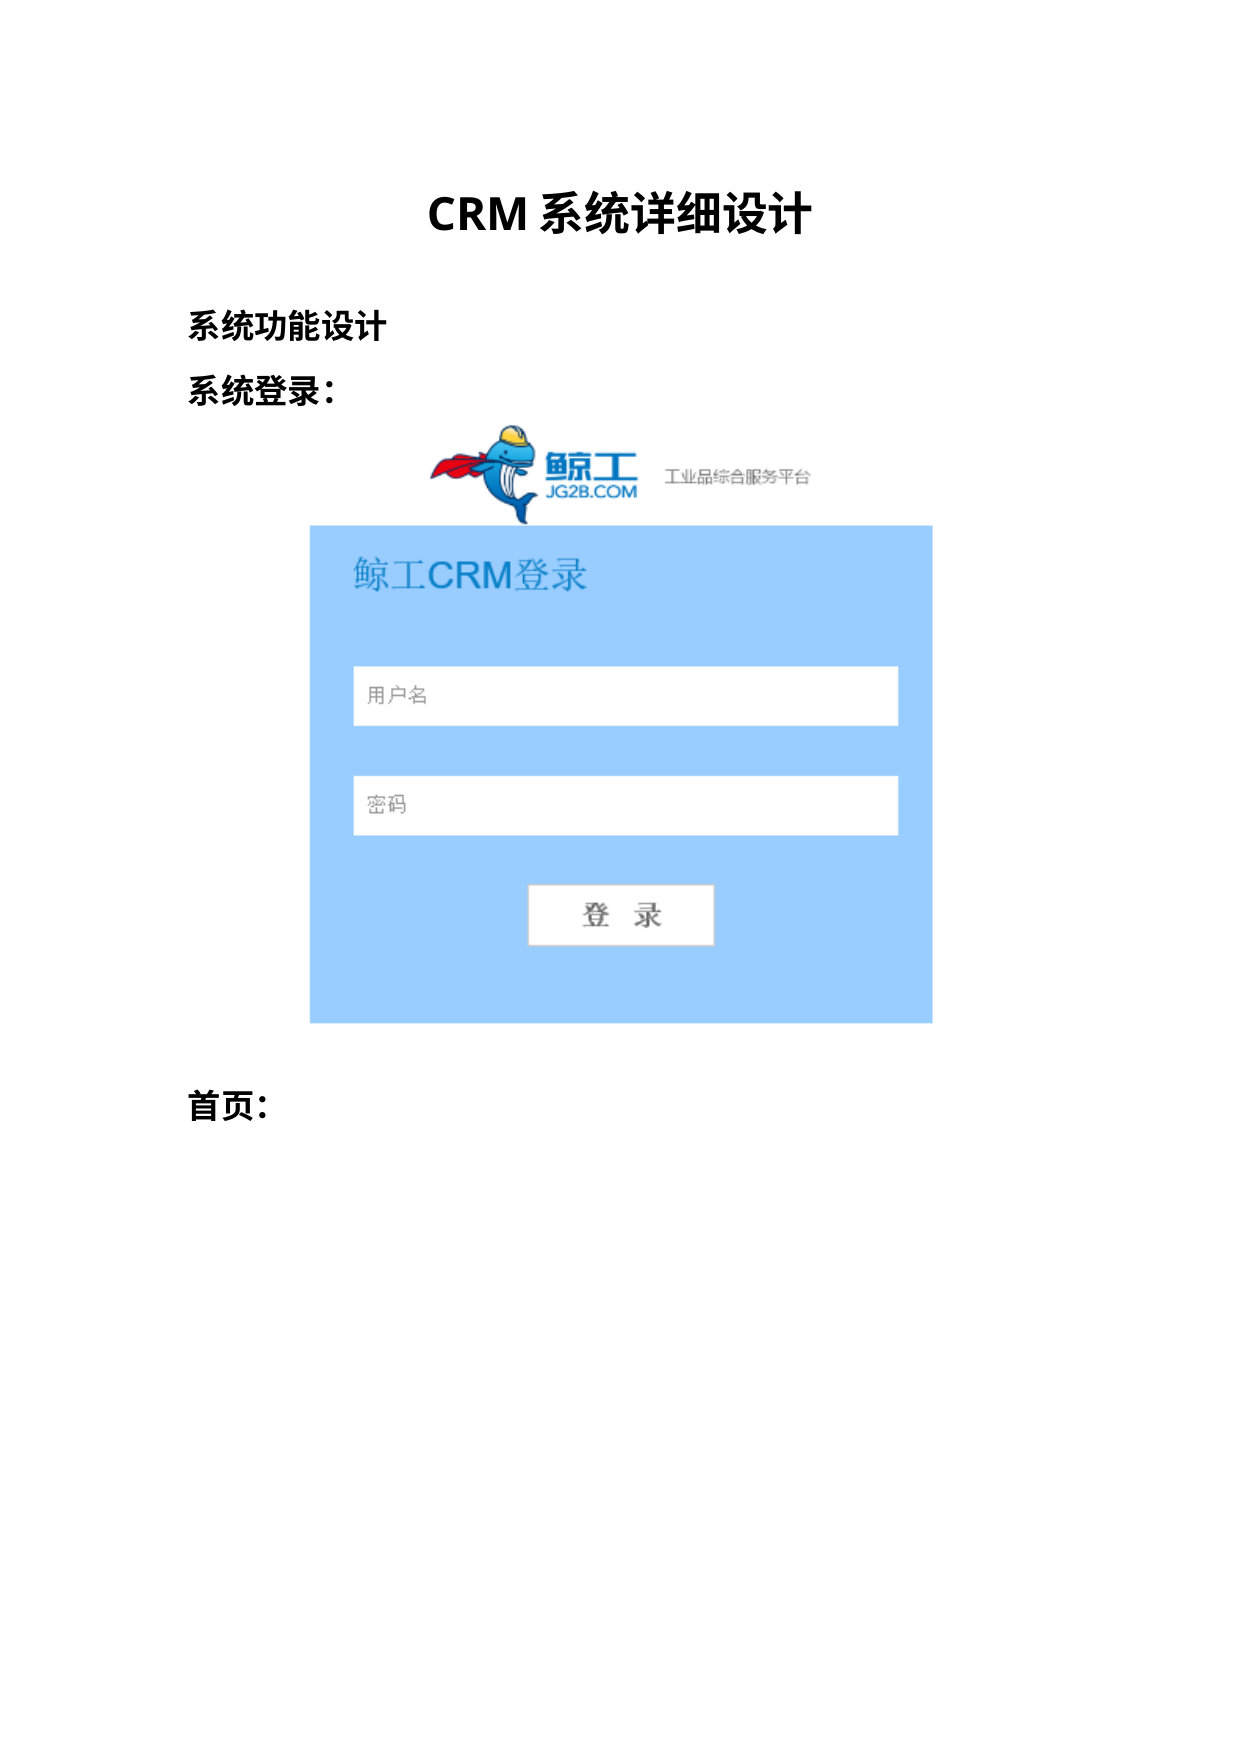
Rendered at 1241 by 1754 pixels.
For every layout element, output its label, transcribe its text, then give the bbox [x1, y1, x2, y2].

picture [293, 422, 947, 1047]
text 系统功能设计 [187, 292, 1053, 357]
text 首页： [187, 1072, 1053, 1137]
text 系统登录： [187, 357, 1053, 422]
text CRM系统详细设计 [187, 162, 1053, 259]
